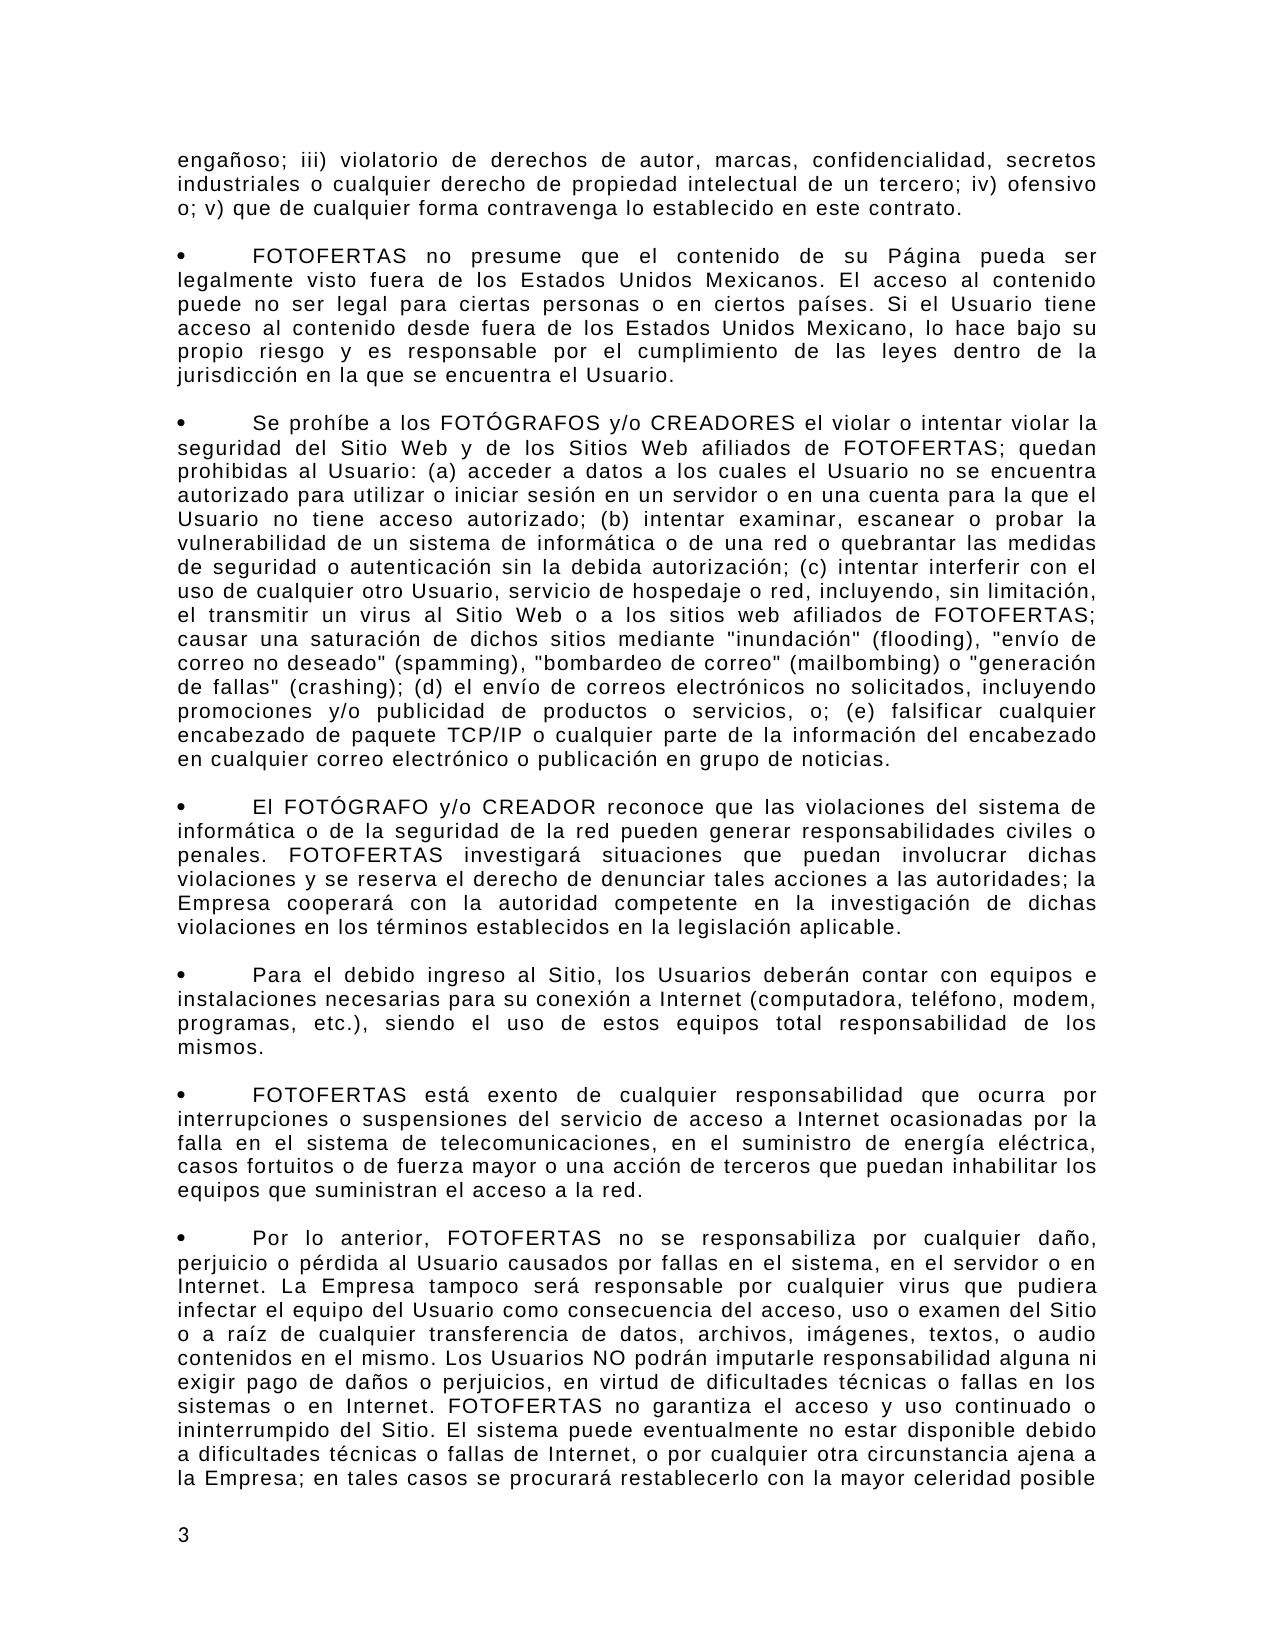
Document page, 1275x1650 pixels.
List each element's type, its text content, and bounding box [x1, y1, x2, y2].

list El FOTÓGRAFO y/o CREADOR reconoce que las violaciones del sistema de informática o de la seguridad de la red pueden generar responsabilidades civiles o penales. FOTOFERTAS investigará situaciones que puedan involucrar dichas violaciones y se reserva el derecho de denunciar tales acciones a las autoridades; la Empresa cooperará con la autoridad competente en la investigación de dichas violaciones en los términos establecidos en la legislación aplicable. [177, 795, 1098, 938]
list FOTOFERTAS está exento de cualquier responsabilidad que ocurra por interrupciones o suspensiones del servicio de acceso a Internet ocasionadas por la falla en el sistema de telecomunicaciones, en el suministro de energía eléctrica, casos fortuitos o de fuerza mayor o una acción de terceros que puedan inhabilitar los equipos que suministran el acceso a la red. [177, 1082, 1098, 1202]
list Se prohíbe a los FOTÓGRAFOS y/o CREADORES el violar o intentar violar la seguridad del Sitio Web y de los Sitios Web afiliados de FOTOFERTAS; quedan prohibidas al Usuario: (a) acceder a datos a los cuales el Usuario no se encuentra autorizado para utilizar o iniciar sesión en un servidor o en una cuenta para la que el Usuario no tiene acceso autorizado; (b) intentar examinar, escanear o probar la vulnerabilidad de un sistema de informática o de una red o quebrantar las medidas de seguridad o autenticación sin la debida autorización; (c) intentar interferir con el uso de cualquier otro Usuario, servicio de hospedaje o red, incluyendo, sin limitación, el transmitir un virus al Sitio Web o a los sitios web afiliados de FOTOFERTAS; causar una saturación de dichos sitios mediante "inundación" (flooding), "envío de correo no deseado" (spamming), "bombardeo de correo" (mailbombing) o "generación de fallas" (crashing); (d) el envío de correos electrónicos no solicitados, incluyendo promociones y/o publicidad de productos o servicios, o; (e) falsificar cualquier encabezado de paquete TCP/IP o cualquier parte de la información del encabezado en cualquier correo electrónico o publicación en grupo de noticias. [177, 411, 1098, 771]
list FOTOFERTAS no presume que el contenido de su Página pueda ser legalmente visto fuera de los Estados Unidos Mexicanos. El acceso al contenido puede no ser legal para ciertas personas o en ciertos países. Si el Usuario tiene acceso al contenido desde fuera de los Estados Unidos Mexicano, lo hace bajo su propio riesgo y es responsable por el cumplimiento de las leyes dentro de la jurisdicción en la que se encuentra el Usuario. [177, 243, 1098, 387]
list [177, 148, 1098, 219]
list Para el debido ingreso al Sitio, los Usuarios deberán contar con equipos e instalaciones necesarias para su conexión a Internet (computadora, teléfono, modem, programas, etc.), siendo el uso de estos equipos total responsabilidad de los mismos. [177, 962, 1098, 1058]
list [177, 1226, 1098, 1490]
